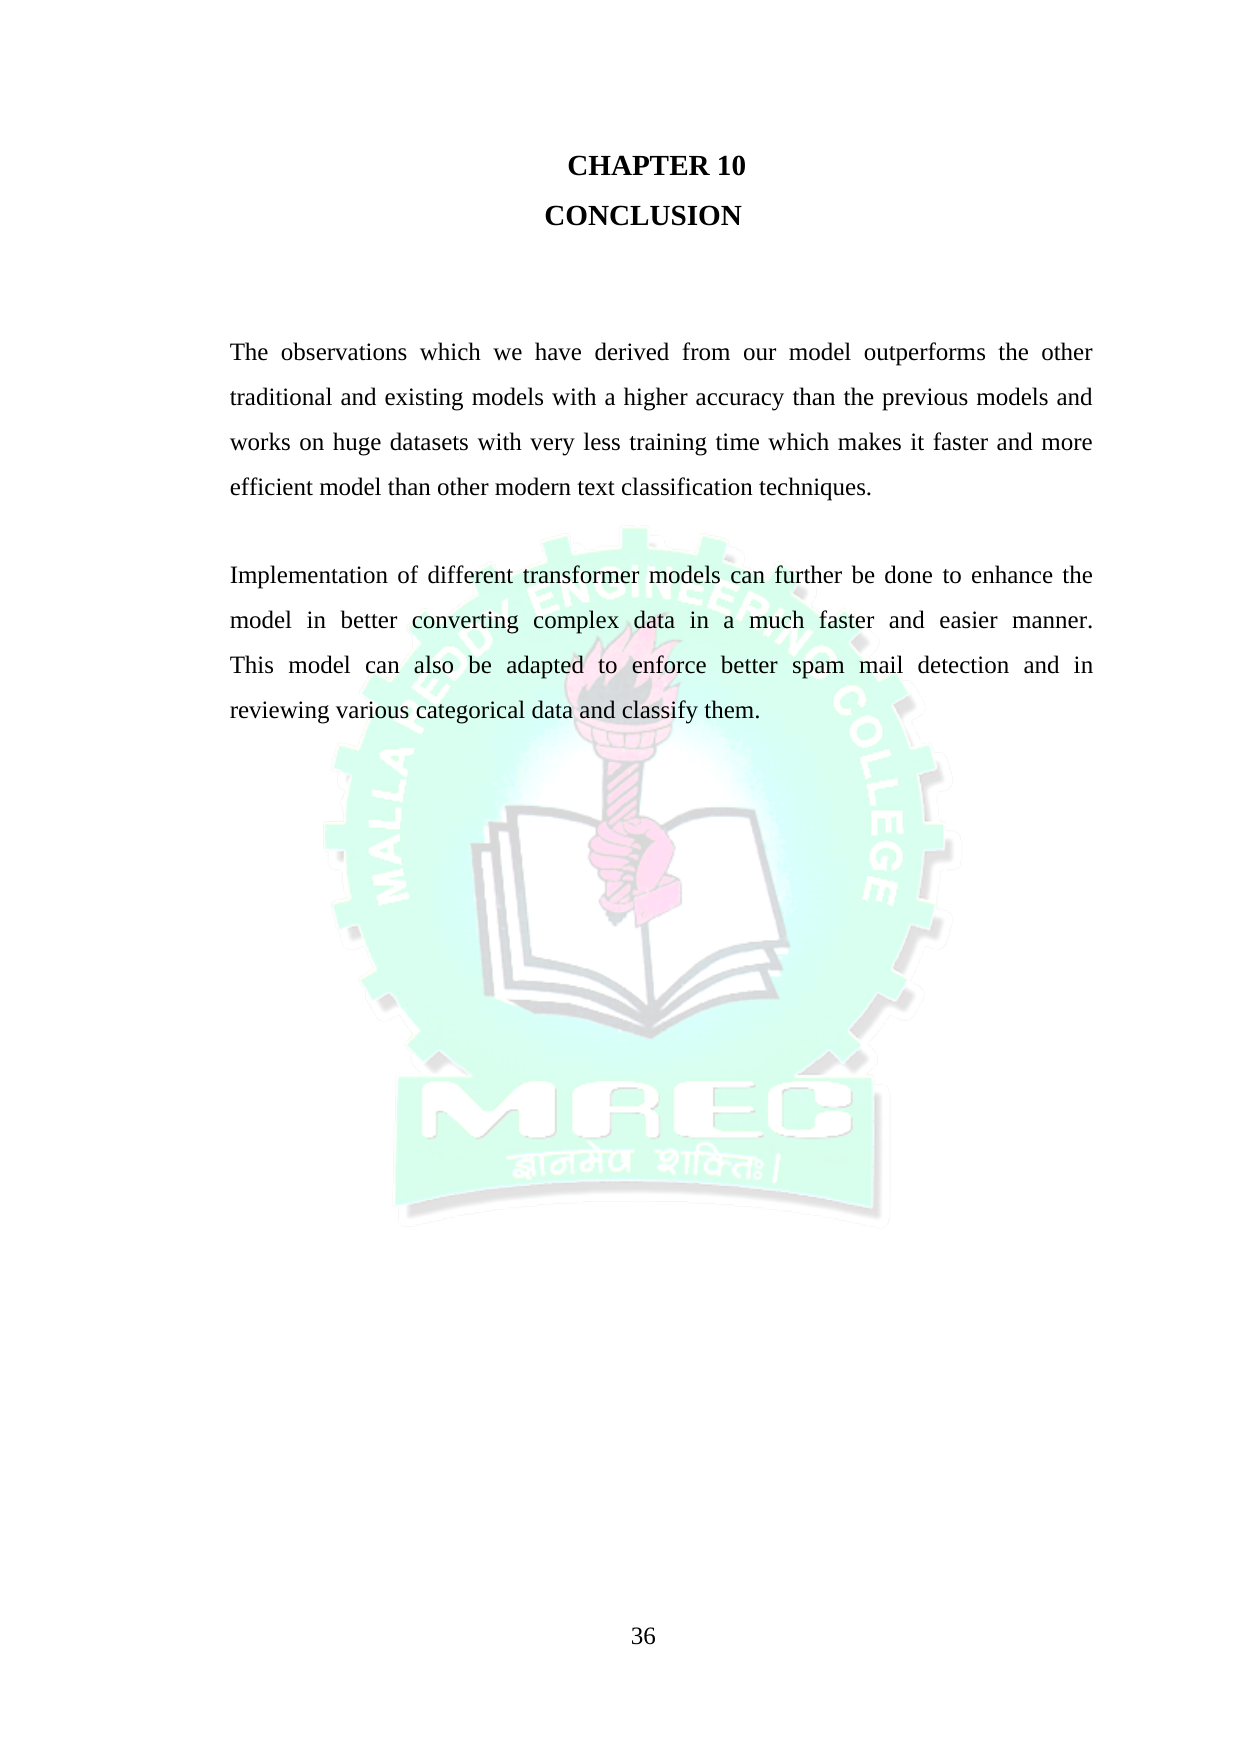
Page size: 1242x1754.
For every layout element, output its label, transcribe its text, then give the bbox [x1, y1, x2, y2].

subtitle CHAPTER 10 [493, 148, 1094, 181]
subtitle CONCLUSION [192, 198, 1094, 232]
text The observations which we have derived from our model outperforms the other traditional and existing models with a higher accuracy than the previous models and works on huge datasets with very less training time which makes it faster and more efficient model than other modern text classification techniques. [229, 337, 1094, 500]
text Implementation of different transformer models can further be done to enhance the model in better converting complex data in a much faster and easier manner. This model can also be adapted to enforce better spam mail detection and in reviewing various categorical data and classify them. [229, 560, 1094, 723]
